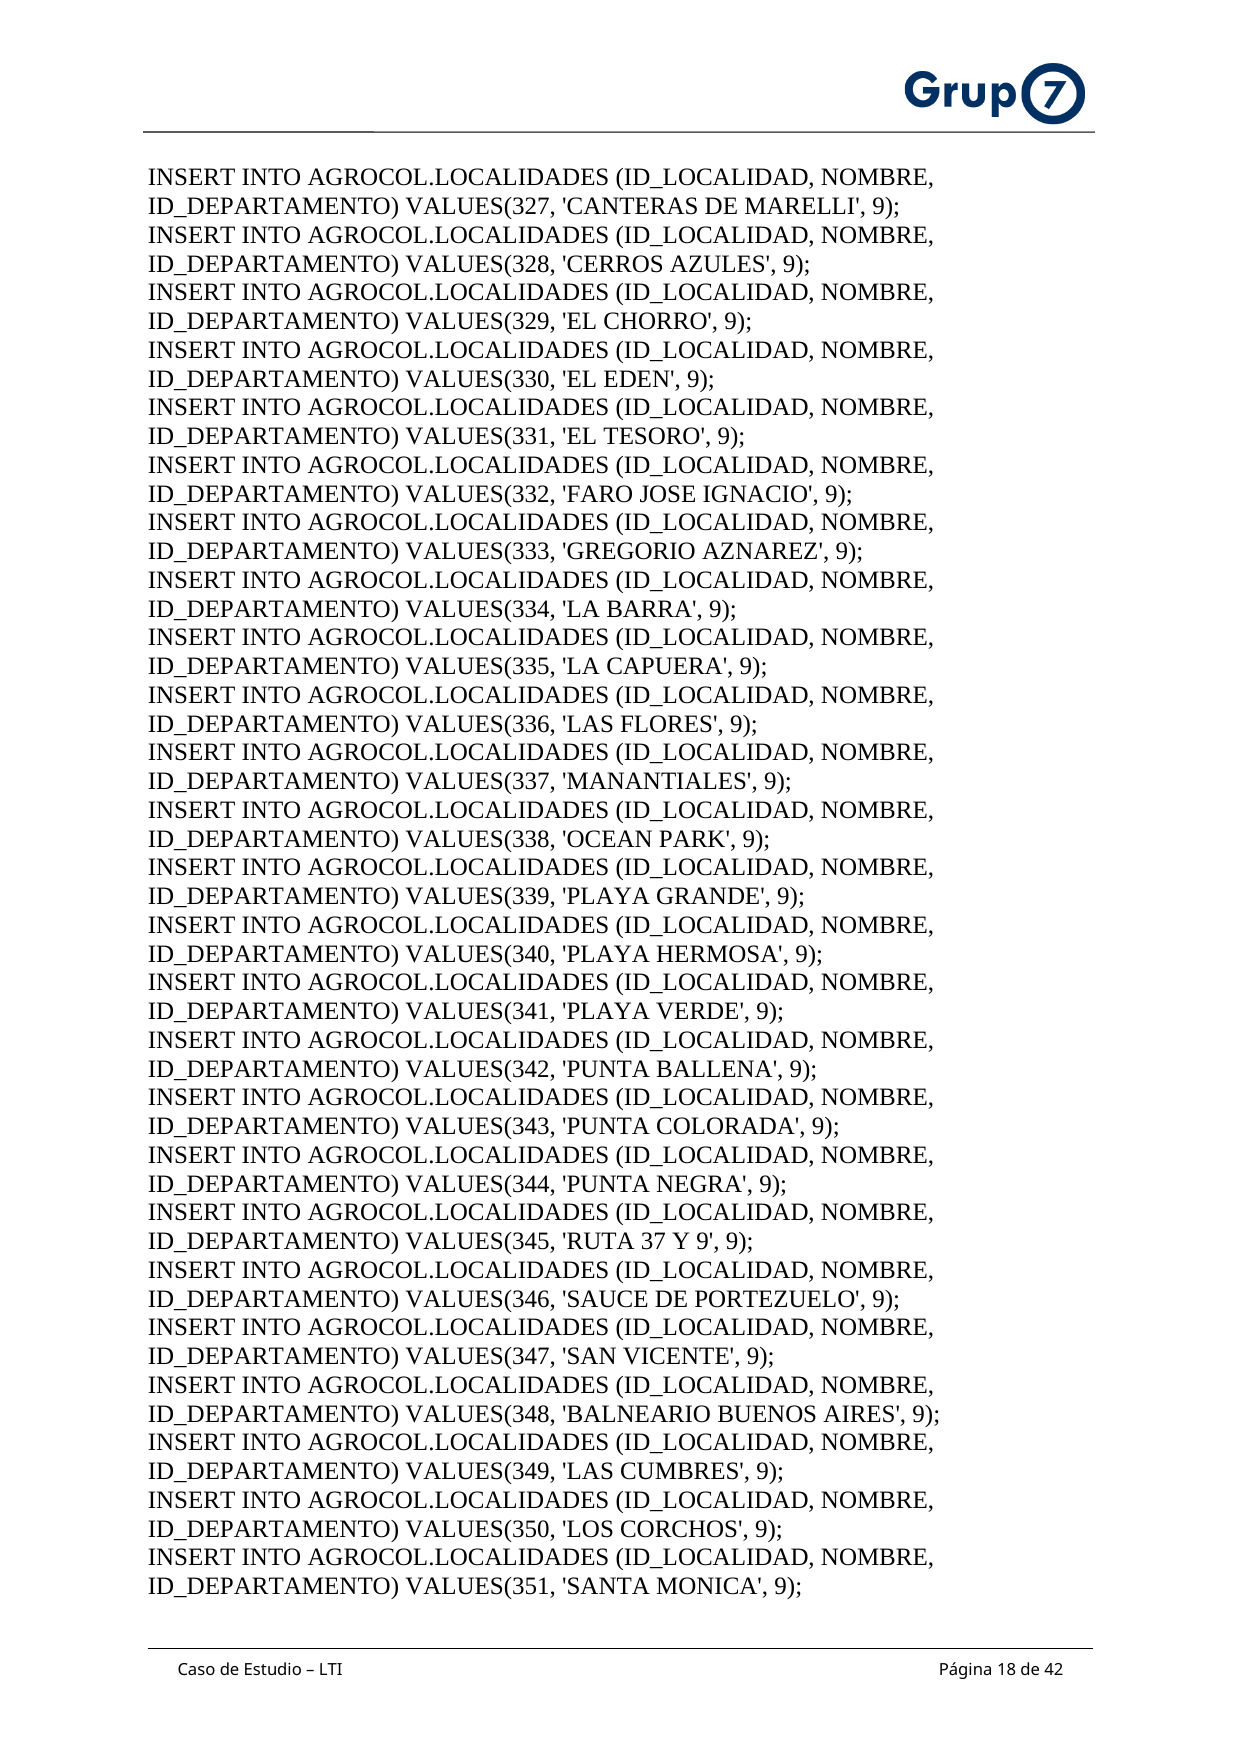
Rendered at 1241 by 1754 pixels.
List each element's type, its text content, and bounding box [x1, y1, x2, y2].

text INSERT INTO AGROCOL.LOCALIDADES (ID_LOCALIDAD, NOMBRE, ID_DEPARTAMENTO) VALUES(347, 'SAN VICENTE', 9); [148, 1312, 1093, 1370]
text INSERT INTO AGROCOL.LOCALIDADES (ID_LOCALIDAD, NOMBRE, ID_DEPARTAMENTO) VALUES(345, 'RUTA 37 Y 9', 9); [148, 1197, 1093, 1255]
text INSERT INTO AGROCOL.LOCALIDADES (ID_LOCALIDAD, NOMBRE, ID_DEPARTAMENTO) VALUES(339, 'PLAYA GRANDE', 9); [148, 852, 1093, 910]
text INSERT INTO AGROCOL.LOCALIDADES (ID_LOCALIDAD, NOMBRE, ID_DEPARTAMENTO) VALUES(337, 'MANANTIALES', 9); [148, 737, 1093, 795]
text INSERT INTO AGROCOL.LOCALIDADES (ID_LOCALIDAD, NOMBRE, ID_DEPARTAMENTO) VALUES(343, 'PUNTA COLORADA', 9); [148, 1082, 1093, 1140]
text INSERT INTO AGROCOL.LOCALIDADES (ID_LOCALIDAD, NOMBRE, ID_DEPARTAMENTO) VALUES(349, 'LAS CUMBRES', 9); [148, 1427, 1093, 1485]
text INSERT INTO AGROCOL.LOCALIDADES (ID_LOCALIDAD, NOMBRE, ID_DEPARTAMENTO) VALUES(330, 'EL EDEN', 9); [148, 335, 1093, 392]
text INSERT INTO AGROCOL.LOCALIDADES (ID_LOCALIDAD, NOMBRE, ID_DEPARTAMENTO) VALUES(335, 'LA CAPUERA', 9); [148, 622, 1093, 680]
text INSERT INTO AGROCOL.LOCALIDADES (ID_LOCALIDAD, NOMBRE, ID_DEPARTAMENTO) VALUES(332, 'FARO JOSE IGNACIO', 9); [148, 450, 1093, 507]
text INSERT INTO AGROCOL.LOCALIDADES (ID_LOCALIDAD, NOMBRE, ID_DEPARTAMENTO) VALUES(334, 'LA BARRA', 9); [148, 565, 1093, 622]
text INSERT INTO AGROCOL.LOCALIDADES (ID_LOCALIDAD, NOMBRE, ID_DEPARTAMENTO) VALUES(350, 'LOS CORCHOS', 9); [148, 1485, 1093, 1542]
text INSERT INTO AGROCOL.LOCALIDADES (ID_LOCALIDAD, NOMBRE, ID_DEPARTAMENTO) VALUES(327, 'CANTERAS DE MARELLI', 9); [148, 162, 1093, 220]
text INSERT INTO AGROCOL.LOCALIDADES (ID_LOCALIDAD, NOMBRE, ID_DEPARTAMENTO) VALUES(328, 'CERROS AZULES', 9); [148, 220, 1093, 277]
text INSERT INTO AGROCOL.LOCALIDADES (ID_LOCALIDAD, NOMBRE, ID_DEPARTAMENTO) VALUES(331, 'EL TESORO', 9); [148, 392, 1093, 450]
text INSERT INTO AGROCOL.LOCALIDADES (ID_LOCALIDAD, NOMBRE, ID_DEPARTAMENTO) VALUES(341, 'PLAYA VERDE', 9); [148, 967, 1093, 1025]
text INSERT INTO AGROCOL.LOCALIDADES (ID_LOCALIDAD, NOMBRE, ID_DEPARTAMENTO) VALUES(340, 'PLAYA HERMOSA', 9); [148, 910, 1093, 967]
text INSERT INTO AGROCOL.LOCALIDADES (ID_LOCALIDAD, NOMBRE, ID_DEPARTAMENTO) VALUES(346, 'SAUCE DE PORTEZUELO', 9); [148, 1255, 1093, 1312]
text INSERT INTO AGROCOL.LOCALIDADES (ID_LOCALIDAD, NOMBRE, ID_DEPARTAMENTO) VALUES(336, 'LAS FLORES', 9); [148, 680, 1093, 737]
text INSERT INTO AGROCOL.LOCALIDADES (ID_LOCALIDAD, NOMBRE, ID_DEPARTAMENTO) VALUES(351, 'SANTA MONICA', 9); [148, 1542, 1093, 1600]
text INSERT INTO AGROCOL.LOCALIDADES (ID_LOCALIDAD, NOMBRE, ID_DEPARTAMENTO) VALUES(333, 'GREGORIO AZNAREZ', 9); [148, 507, 1093, 565]
text INSERT INTO AGROCOL.LOCALIDADES (ID_LOCALIDAD, NOMBRE, ID_DEPARTAMENTO) VALUES(344, 'PUNTA NEGRA', 9); [148, 1140, 1093, 1197]
text INSERT INTO AGROCOL.LOCALIDADES (ID_LOCALIDAD, NOMBRE, ID_DEPARTAMENTO) VALUES(348, 'BALNEARIO BUENOS AIRES', 9); [148, 1370, 1093, 1427]
text INSERT INTO AGROCOL.LOCALIDADES (ID_LOCALIDAD, NOMBRE, ID_DEPARTAMENTO) VALUES(338, 'OCEAN PARK', 9); [148, 795, 1093, 852]
text INSERT INTO AGROCOL.LOCALIDADES (ID_LOCALIDAD, NOMBRE, ID_DEPARTAMENTO) VALUES(329, 'EL CHORRO', 9); [148, 277, 1093, 335]
picture [840, 52, 1144, 135]
text INSERT INTO AGROCOL.LOCALIDADES (ID_LOCALIDAD, NOMBRE, ID_DEPARTAMENTO) VALUES(342, 'PUNTA BALLENA', 9); [148, 1025, 1093, 1082]
